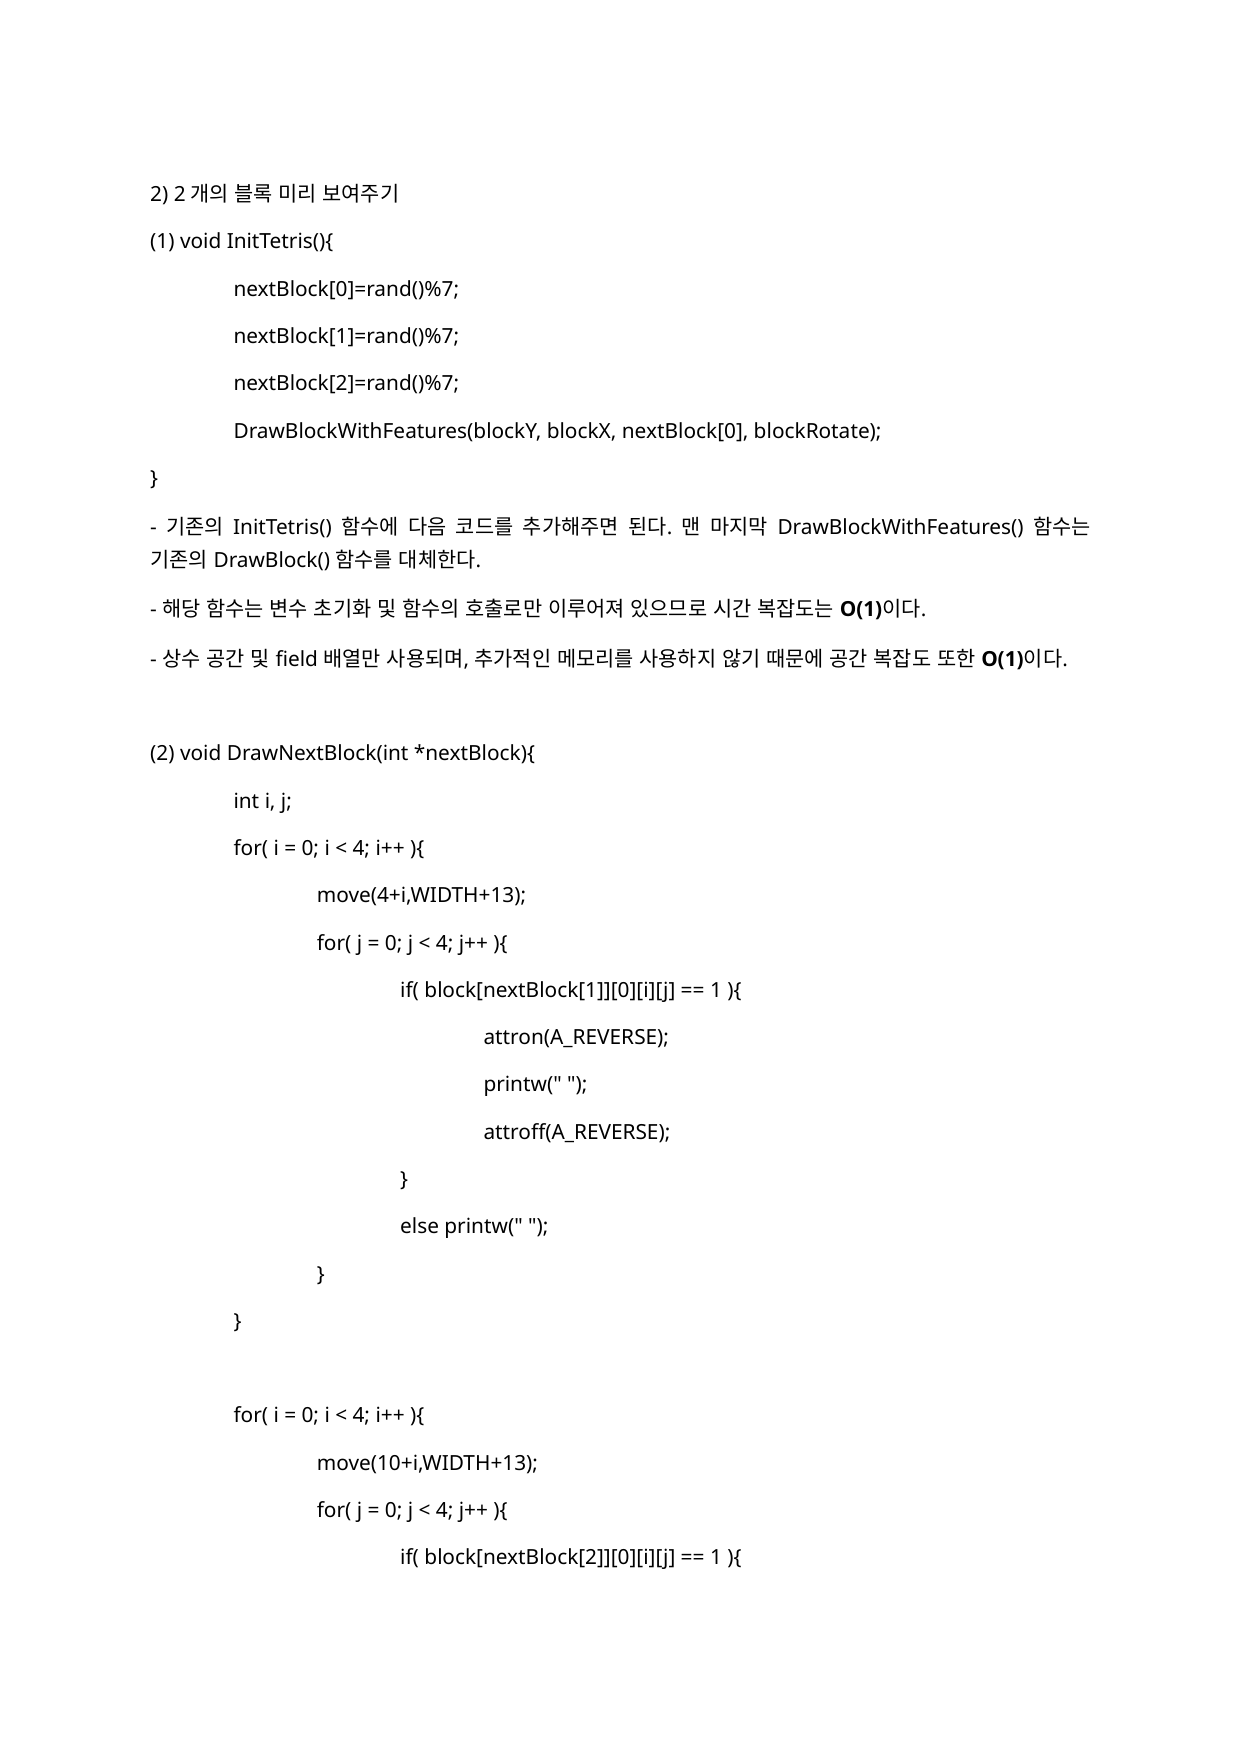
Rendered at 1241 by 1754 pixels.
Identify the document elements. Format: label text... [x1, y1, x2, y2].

text DrawBlockWithFeatures(blockY, blockX, nextBlock[0], blockRotate); [150, 416, 1090, 444]
text if( block[nextBlock[1]][0][i][j] == 1 ){ [150, 975, 1090, 1003]
text else printw(" "); [150, 1211, 1090, 1240]
text (1) void InitTetris(){ [150, 227, 1090, 255]
text } [150, 1306, 1090, 1334]
text move(10+i,WIDTH+13); [150, 1448, 1090, 1476]
text int i, j; [150, 786, 1090, 814]
text for( i = 0; i < 4; i++ ){ [150, 833, 1090, 861]
text } [150, 1259, 1090, 1287]
text nextBlock[0]=rand()%7; [150, 274, 1090, 302]
text 2) 2개의 블록 미리 보여주기 [150, 177, 1090, 207]
text move(4+i,WIDTH+13); [150, 880, 1090, 909]
text for( i = 0; i < 4; i++ ){ [150, 1401, 1090, 1429]
text - 상수 공간 및 field 배열만 사용되며, 추가적인 메모리를 사용하지 않기 때문에 공간 복잡도 또한 O(1)이다. [150, 642, 1090, 672]
text - 기존의 InitTetris() 함수에 다음 코드를 추가해주면 된다. 맨 마지막 DrawBlockWithFeatures() 함수는 기존의 DrawBlock() 함수를 대체한다. [150, 510, 1090, 573]
text } [150, 463, 1090, 491]
text nextBlock[2]=rand()%7; [150, 368, 1090, 397]
text nextBlock[1]=rand()%7; [150, 321, 1090, 349]
text attron(A_REVERSE); [150, 1022, 1090, 1051]
text - 해당 함수는 변수 초기화 및 함수의 호출로만 이루어져 있으므로 시간 복잡도는 O(1)이다. [150, 592, 1090, 623]
text } [150, 1164, 1090, 1192]
text attroff(A_REVERSE); [150, 1117, 1090, 1145]
text printw(" "); [150, 1069, 1090, 1098]
text for( j = 0; j < 4; j++ ){ [150, 1495, 1090, 1523]
text (2) void DrawNextBlock(int *nextBlock){ [150, 738, 1090, 767]
text if( block[nextBlock[2]][0][i][j] == 1 ){ [150, 1542, 1090, 1571]
text for( j = 0; j < 4; j++ ){ [150, 928, 1090, 956]
